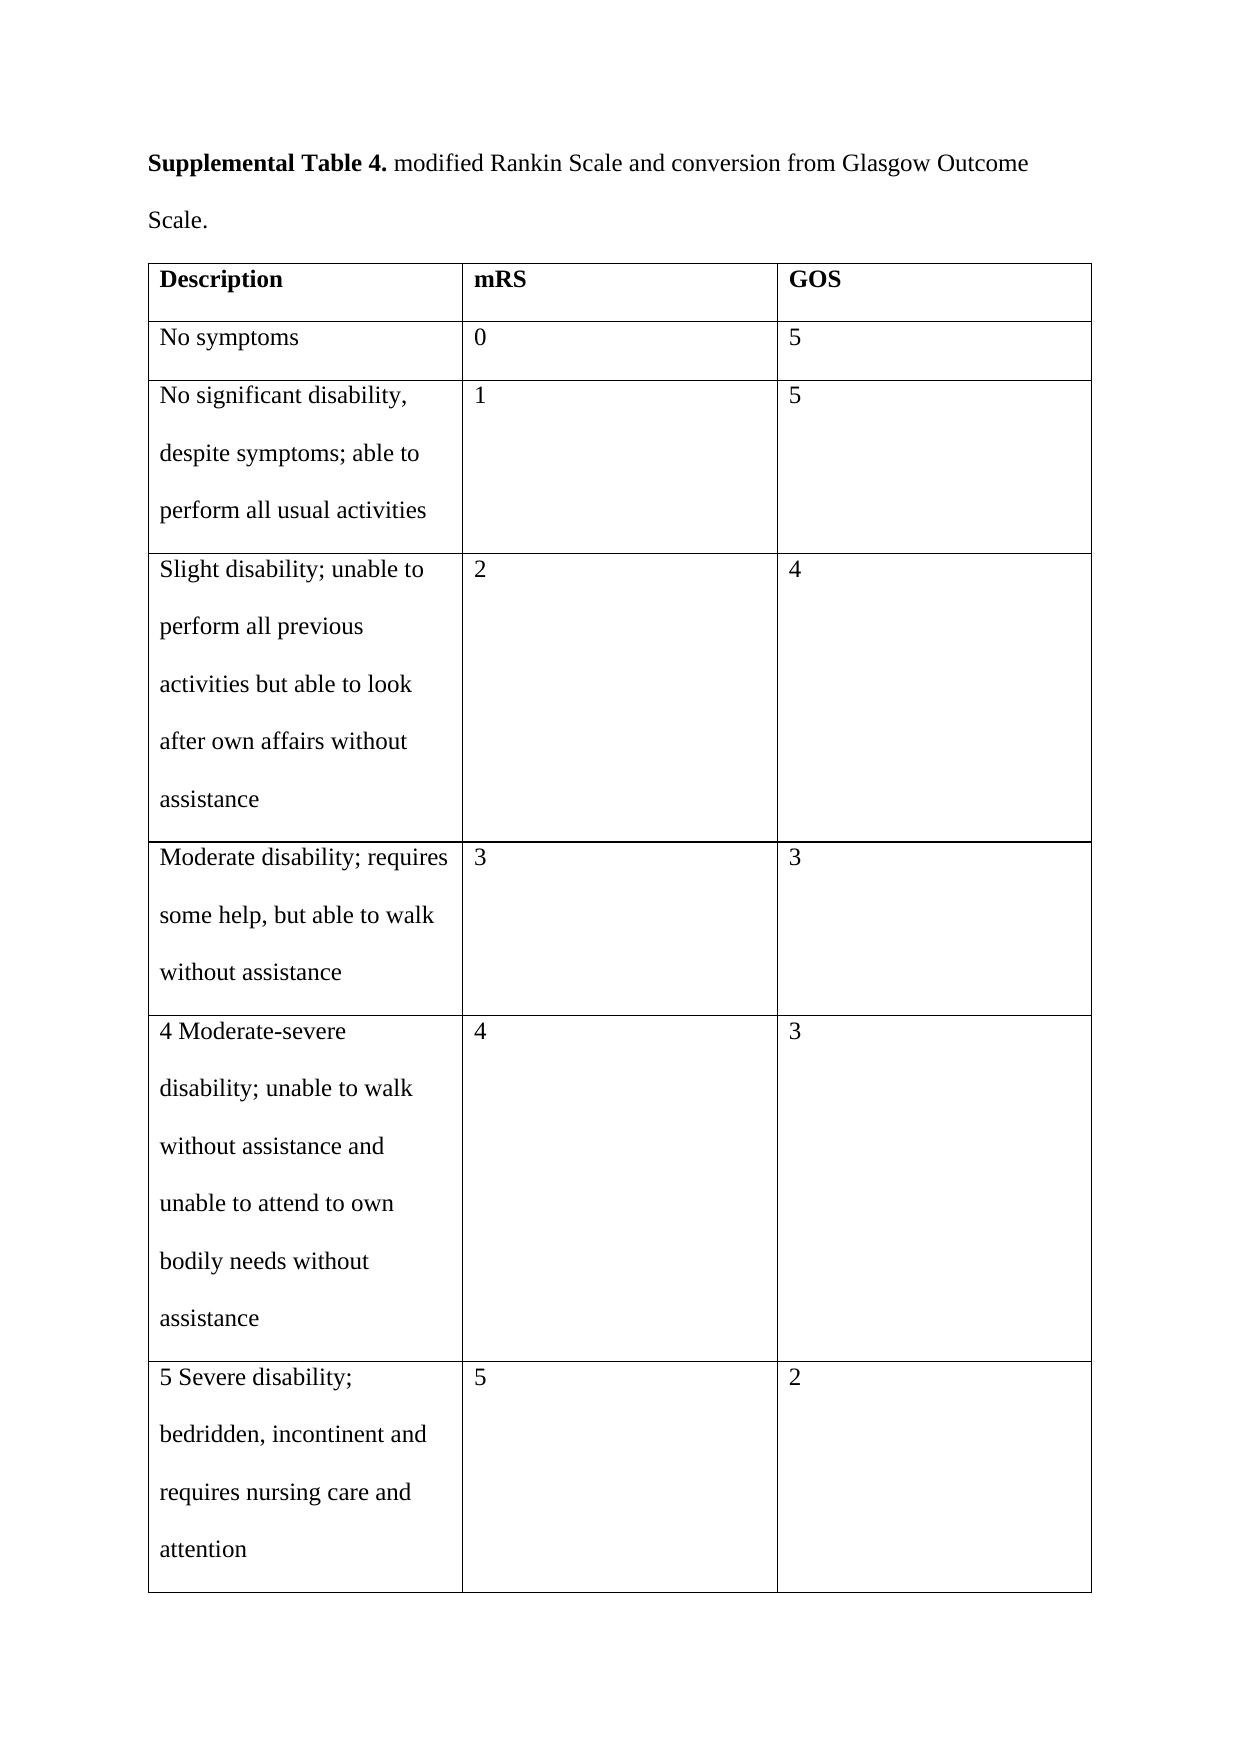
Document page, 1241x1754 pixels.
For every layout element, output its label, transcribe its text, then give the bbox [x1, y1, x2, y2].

table_cell 4 [778, 554, 1091, 841]
table_cell Moderate disability; requires some help, but able to walk without assistance [149, 843, 462, 1015]
table_cell 2 [778, 1362, 1091, 1592]
table_cell 3 [778, 843, 1091, 1015]
table_cell 4 [463, 1016, 777, 1361]
table_cell 5 [778, 381, 1091, 553]
table_cell 5 [778, 322, 1091, 379]
table_cell 1 [463, 381, 777, 553]
table_header Description [149, 264, 462, 321]
table_cell 3 [778, 1016, 1091, 1361]
table_cell No symptoms [149, 322, 462, 379]
table_header GOS [778, 264, 1091, 321]
table_cell 2 [463, 554, 777, 841]
table_cell No significant disability, despite symptoms; able to perform all usual activities [149, 381, 462, 553]
table_cell 3 [463, 843, 777, 1015]
table_header mRS [463, 264, 777, 321]
table_cell 0 [463, 322, 777, 379]
table_cell 4 Moderate-severe disability; unable to walk without assistance and unable to attend to own bodily needs without assistance [149, 1016, 462, 1361]
table_cell Slight disability; unable to perform all previous activities but able to look after own affairs without assistance [149, 554, 462, 841]
table_cell 5 [463, 1362, 777, 1592]
text Supplemental Table 4. modified Rankin Scale and conversion from Glasgow Outcome Scale. [148, 148, 1093, 234]
table_cell 5 Severe disability; bedridden, incontinent and requires nursing care and attention [149, 1362, 462, 1592]
